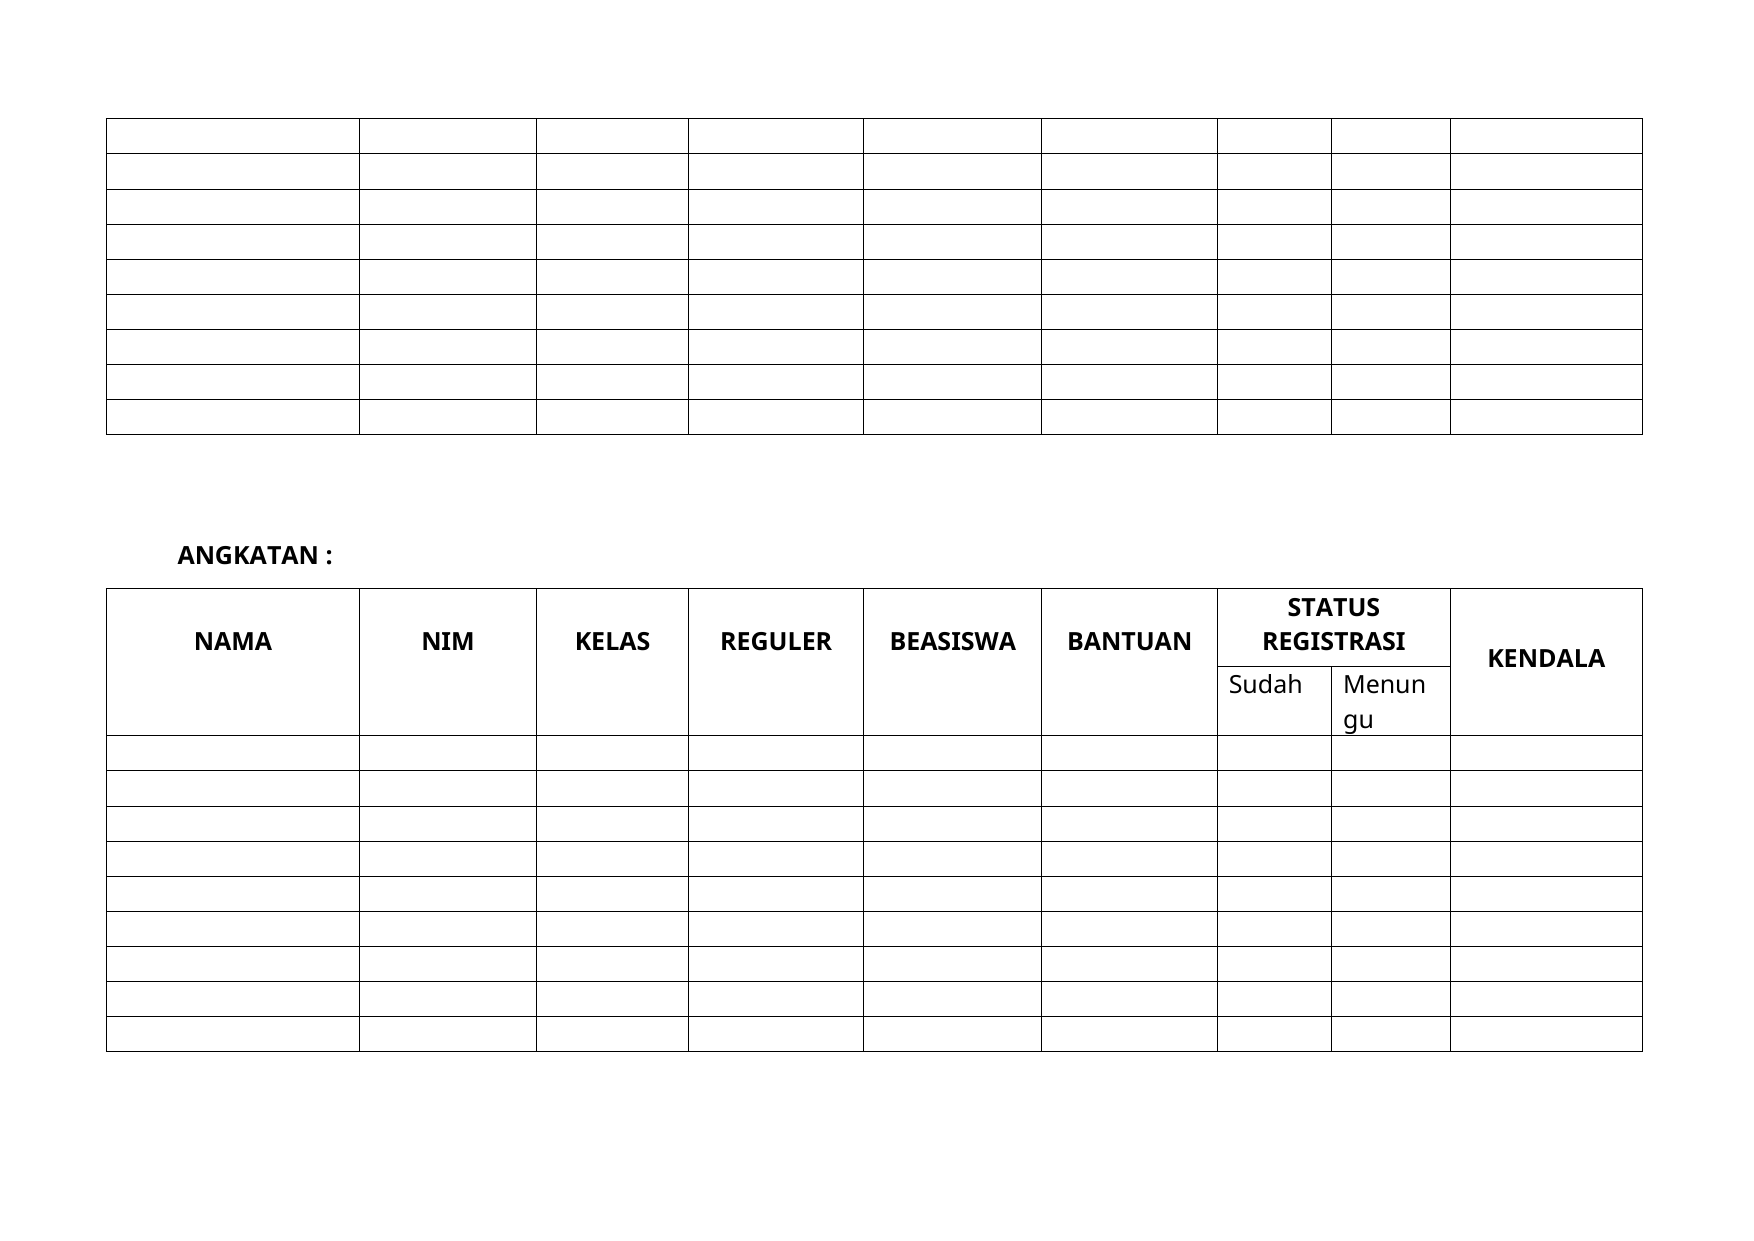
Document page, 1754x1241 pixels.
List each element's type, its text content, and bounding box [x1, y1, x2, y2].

table_cell [1042, 295, 1217, 329]
table_cell [1332, 947, 1450, 981]
table_cell [1332, 330, 1450, 364]
table_cell [864, 877, 1041, 911]
table_cell [360, 365, 536, 399]
table_cell [1332, 912, 1450, 946]
table_cell [360, 400, 536, 434]
table_cell [1451, 330, 1642, 364]
table_cell [107, 736, 359, 770]
table_cell [1332, 771, 1450, 806]
table_cell [360, 190, 536, 223]
table_cell [537, 119, 688, 153]
table_header BEASISWA [864, 589, 1041, 735]
table_cell [689, 190, 863, 223]
table_cell [1332, 982, 1450, 1016]
table_cell [1042, 225, 1217, 259]
table_cell [107, 807, 359, 841]
table_cell [1218, 1017, 1331, 1051]
table_cell [360, 154, 536, 188]
table_cell [537, 365, 688, 399]
table_cell [1042, 400, 1217, 434]
table_cell [360, 295, 536, 329]
table_cell [537, 260, 688, 294]
table_cell [864, 190, 1041, 223]
table_header REGULER [689, 589, 863, 735]
table_cell [1042, 365, 1217, 399]
table_cell [1218, 771, 1331, 806]
table_cell [864, 842, 1041, 876]
table_cell [1451, 119, 1642, 153]
table_cell [1218, 842, 1331, 876]
table_cell [864, 295, 1041, 329]
table_cell [107, 330, 359, 364]
table_cell [107, 225, 359, 259]
table_cell [1218, 912, 1331, 946]
table_cell [1218, 807, 1331, 841]
table_cell [689, 330, 863, 364]
table_cell [1332, 260, 1450, 294]
table_cell [864, 982, 1041, 1016]
table_cell [360, 771, 536, 806]
table_cell [689, 365, 863, 399]
table_header KELAS [537, 589, 688, 735]
table_cell [1218, 295, 1331, 329]
table_cell [1042, 982, 1217, 1016]
table_cell [1218, 947, 1331, 981]
table_cell [1451, 982, 1642, 1016]
table_cell [537, 154, 688, 188]
table_cell Sudah [1218, 667, 1331, 735]
table_cell [1451, 154, 1642, 188]
table_cell [1218, 877, 1331, 911]
table_cell [1218, 330, 1331, 364]
table_cell [1042, 842, 1217, 876]
table_cell [1451, 1017, 1642, 1051]
table_cell [360, 1017, 536, 1051]
table_cell [537, 947, 688, 981]
table_cell [537, 225, 688, 259]
table_cell [1451, 260, 1642, 294]
table_cell [1451, 807, 1642, 841]
table_cell [1218, 119, 1331, 153]
table_cell [1218, 365, 1331, 399]
table_cell [1042, 330, 1217, 364]
table_cell [1218, 190, 1331, 223]
table_cell [107, 771, 359, 806]
table_cell [689, 1017, 863, 1051]
table_cell [107, 877, 359, 911]
table_cell [1042, 154, 1217, 188]
table_cell [360, 225, 536, 259]
table_cell [1332, 190, 1450, 223]
table_cell [1332, 877, 1450, 911]
table_cell [1332, 154, 1450, 188]
table_cell [689, 225, 863, 259]
table_cell [1451, 947, 1642, 981]
table_cell [689, 807, 863, 841]
table_cell [1451, 365, 1642, 399]
table_cell Menungu [1332, 667, 1450, 735]
table_cell [107, 260, 359, 294]
table_cell [537, 982, 688, 1016]
table_cell [1332, 225, 1450, 259]
table_header KENDALA [1451, 589, 1642, 735]
table_cell [1042, 771, 1217, 806]
table_cell [864, 947, 1041, 981]
table_cell [1332, 295, 1450, 329]
table_cell [1451, 877, 1642, 911]
table_cell [107, 912, 359, 946]
table_cell [864, 119, 1041, 153]
table_cell [1451, 190, 1642, 223]
table_cell [360, 330, 536, 364]
table_cell [864, 365, 1041, 399]
table_cell [1042, 190, 1217, 223]
table_cell [360, 947, 536, 981]
table_cell [107, 119, 359, 153]
table_cell [107, 947, 359, 981]
table_cell [1042, 947, 1217, 981]
table_cell [537, 807, 688, 841]
table_cell [107, 400, 359, 434]
table_cell [360, 736, 536, 770]
table_cell [1451, 842, 1642, 876]
table_cell [864, 330, 1041, 364]
table_cell [360, 842, 536, 876]
table_cell [1332, 365, 1450, 399]
table_cell [1042, 877, 1217, 911]
table_cell [689, 842, 863, 876]
table_cell [864, 154, 1041, 188]
table_cell [689, 877, 863, 911]
table_header STATUS REGISTRASI [1218, 589, 1450, 666]
table_cell [689, 771, 863, 806]
table_cell [1451, 295, 1642, 329]
table_cell [107, 365, 359, 399]
table_cell [360, 877, 536, 911]
table_cell [107, 190, 359, 223]
table_cell [1451, 771, 1642, 806]
table_cell [537, 736, 688, 770]
table_cell [1218, 982, 1331, 1016]
table_cell [1451, 912, 1642, 946]
table_cell [1332, 119, 1450, 153]
table_cell [1218, 225, 1331, 259]
table_cell [107, 1017, 359, 1051]
table_cell [864, 1017, 1041, 1051]
table_cell [537, 400, 688, 434]
table_cell [1042, 119, 1217, 153]
table_cell [537, 1017, 688, 1051]
table_cell [537, 330, 688, 364]
table_cell [1451, 400, 1642, 434]
table_cell [1332, 807, 1450, 841]
table_cell [689, 154, 863, 188]
table_cell [107, 842, 359, 876]
table_cell [689, 736, 863, 770]
table_cell [1042, 260, 1217, 294]
table_cell [1332, 736, 1450, 770]
table_cell [1332, 400, 1450, 434]
table_cell [1042, 1017, 1217, 1051]
table_cell [1042, 736, 1217, 770]
table_cell [1332, 1017, 1450, 1051]
table_header BANTUAN [1042, 589, 1217, 735]
table_cell [689, 295, 863, 329]
table_cell [360, 807, 536, 841]
table_cell [689, 947, 863, 981]
text ANGKATAN : [177, 537, 1577, 571]
table_cell [689, 982, 863, 1016]
table_cell [537, 912, 688, 946]
table_cell [537, 842, 688, 876]
table_cell [1042, 912, 1217, 946]
table_cell [537, 877, 688, 911]
table_cell [1451, 225, 1642, 259]
table_header NIM [360, 589, 536, 735]
table_cell [1451, 736, 1642, 770]
table_cell [1218, 400, 1331, 434]
table_cell [689, 400, 863, 434]
table_cell [537, 190, 688, 223]
table_cell [864, 225, 1041, 259]
table_cell [864, 260, 1041, 294]
table_cell [864, 400, 1041, 434]
table_cell [107, 982, 359, 1016]
table_cell [360, 982, 536, 1016]
table_cell [107, 295, 359, 329]
table_cell [689, 912, 863, 946]
table_cell [1218, 736, 1331, 770]
table_cell [537, 295, 688, 329]
table_cell [107, 154, 359, 188]
table_cell [689, 119, 863, 153]
table_cell [360, 119, 536, 153]
table_cell [864, 736, 1041, 770]
table_cell [1042, 807, 1217, 841]
table_cell [1218, 154, 1331, 188]
table_cell [864, 807, 1041, 841]
table_cell [360, 260, 536, 294]
table_header NAMA [107, 589, 359, 735]
table_cell [1332, 842, 1450, 876]
table_cell [537, 771, 688, 806]
table_cell [1218, 260, 1331, 294]
table_cell [689, 260, 863, 294]
table_cell [864, 771, 1041, 806]
table_cell [864, 912, 1041, 946]
table_cell [360, 912, 536, 946]
